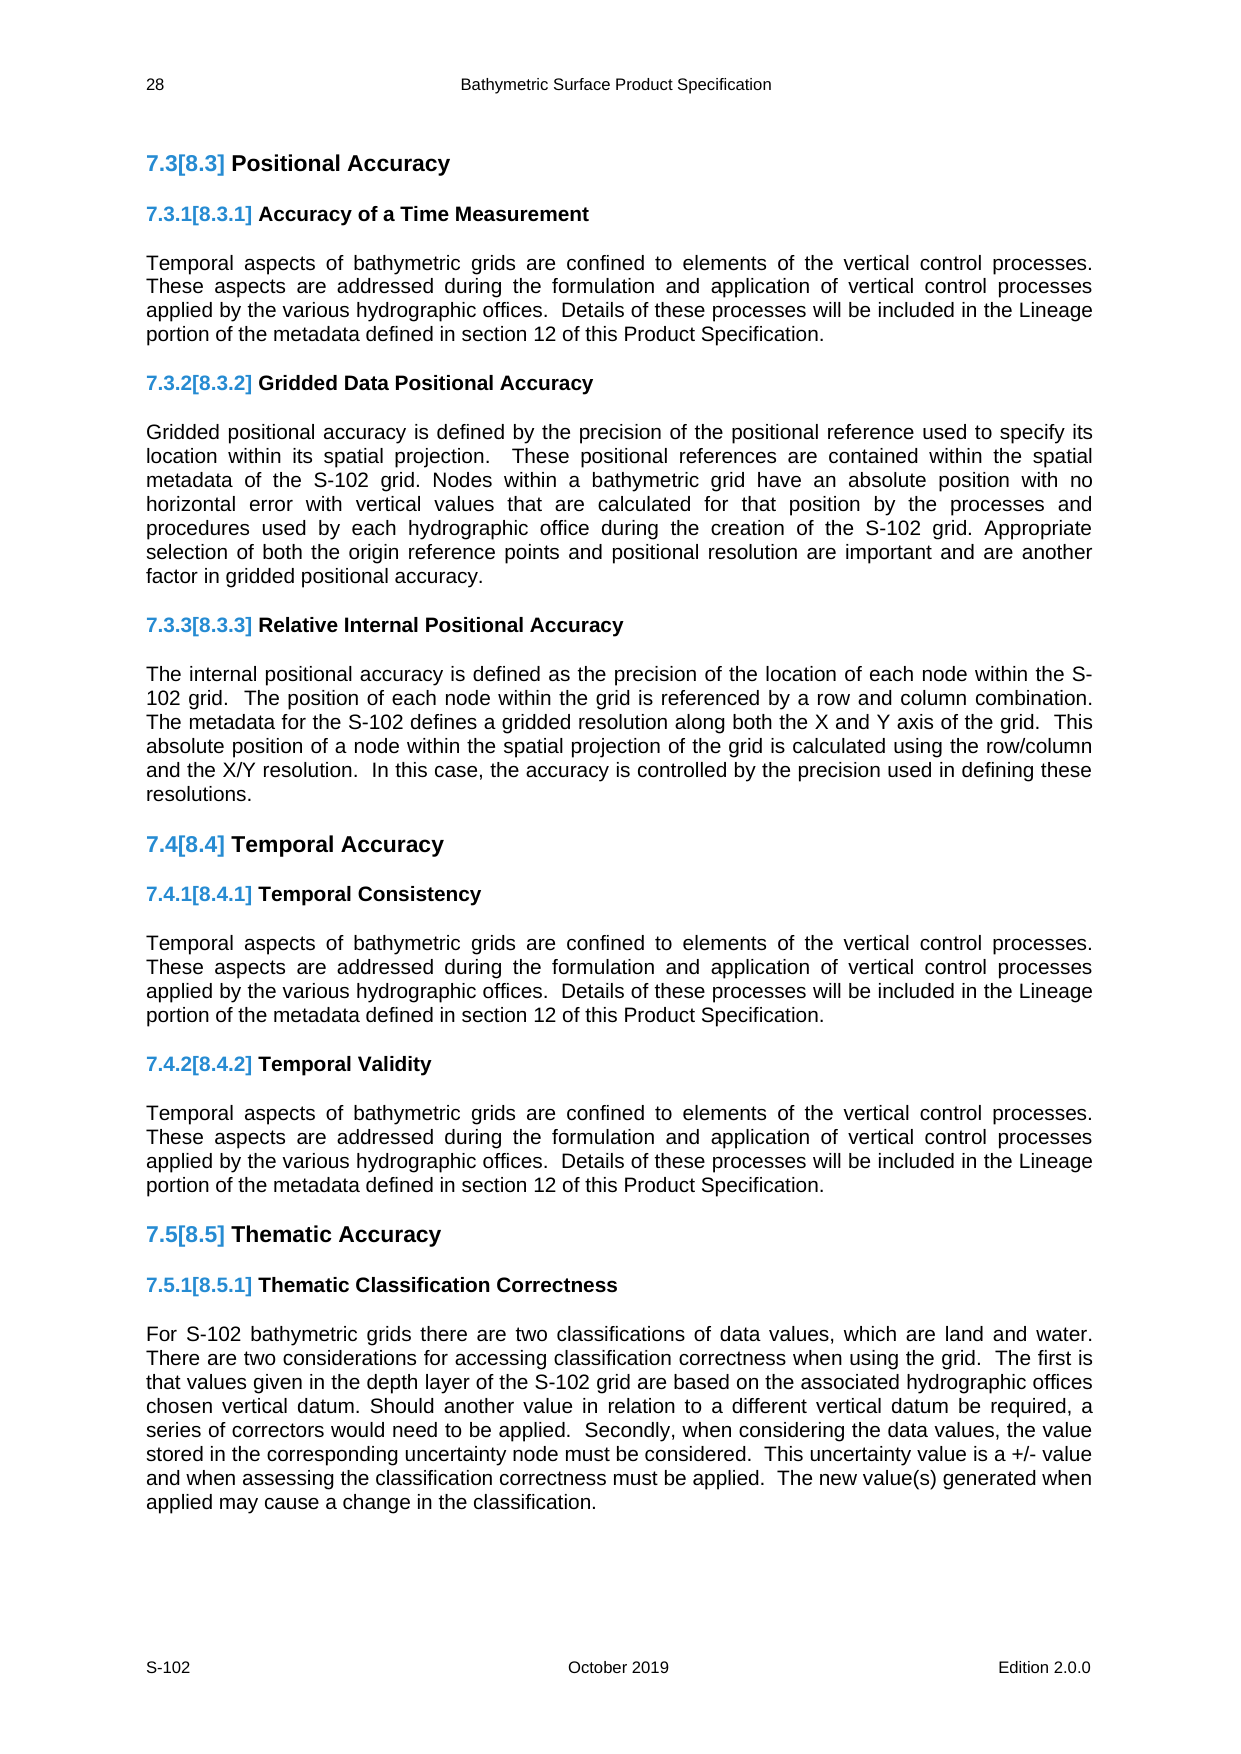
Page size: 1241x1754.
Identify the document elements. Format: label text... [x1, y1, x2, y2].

text The internal positional accuracy is defined as the precision of the location of each node within the S-102 grid. The position of each node within the grid is referenced by a row and column combination. The metadata for the S-102 defines a gridded resolution along both the X and Y axis of the grid. This absolute position of a node within the spatial projection of the grid is calculated using the row/column and the X/Y resolution. In this case, the accuracy is controlled by the precision used in defining these resolutions. [146, 662, 1094, 806]
text For S-102 bathymetric grids there are two classifications of data values, which are land and water. There are two considerations for accessing classification correctness when using the grid. The first is that values given in the depth layer of the S-102 grid are based on the associated hydrographic offices chosen vertical datum. Should another value in relation to a different vertical datum be required, a series of correctors would need to be applied. Secondly, when considering the data values, the value stored in the corresponding uncertainty node must be considered. This uncertainty value is a +/- value and when assessing the classification correctness must be applied. The new value(s) generated when applied may cause a change in the classification. [146, 1322, 1094, 1513]
subtitle Temporal Consistency [146, 882, 1094, 906]
text Temporal aspects of bathymetric grids are confined to elements of the vertical control processes. These aspects are addressed during the formulation and application of vertical control processes applied by the various hydrographic offices. Details of these processes will be included in the Lineage portion of the metadata defined in section 12 of this Product Specification. [146, 1101, 1094, 1196]
subtitle Relative Internal Positional Accuracy [146, 613, 1094, 637]
text Temporal aspects of bathymetric grids are confined to elements of the vertical control processes. These aspects are addressed during the formulation and application of vertical control processes applied by the various hydrographic offices. Details of these processes will be included in the Lineage portion of the metadata defined in section 12 of this Product Specification. [146, 931, 1094, 1027]
subtitle Accuracy of a Time Measurement [146, 201, 1094, 225]
subtitle Gridded Data Positional Accuracy [146, 371, 1094, 395]
subtitle Thematic Classification Correctness [146, 1273, 1094, 1297]
text Gridded positional accuracy is defined by the precision of the positional reference used to specify its location within its spatial projection. These positional references are contained within the spatial metadata of the S-102 grid. Nodes within a bathymetric grid have an absolute position with no horizontal error with vertical values that are calculated for that position by the processes and procedures used by each hydrographic office during the creation of the S-102 grid. Appropriate selection of both the origin reference points and positional resolution are important and are another factor in gridded positional accuracy. [146, 420, 1094, 588]
subtitle Temporal Accuracy [146, 831, 1094, 857]
text Temporal aspects of bathymetric grids are confined to elements of the vertical control processes. These aspects are addressed during the formulation and application of vertical control processes applied by the various hydrographic offices. Details of these processes will be included in the Lineage portion of the metadata defined in section 12 of this Product Specification. [146, 250, 1094, 346]
subtitle Temporal Validity [146, 1052, 1094, 1076]
subtitle Positional Accuracy [146, 150, 1094, 176]
subtitle Thematic Accuracy [146, 1221, 1094, 1248]
